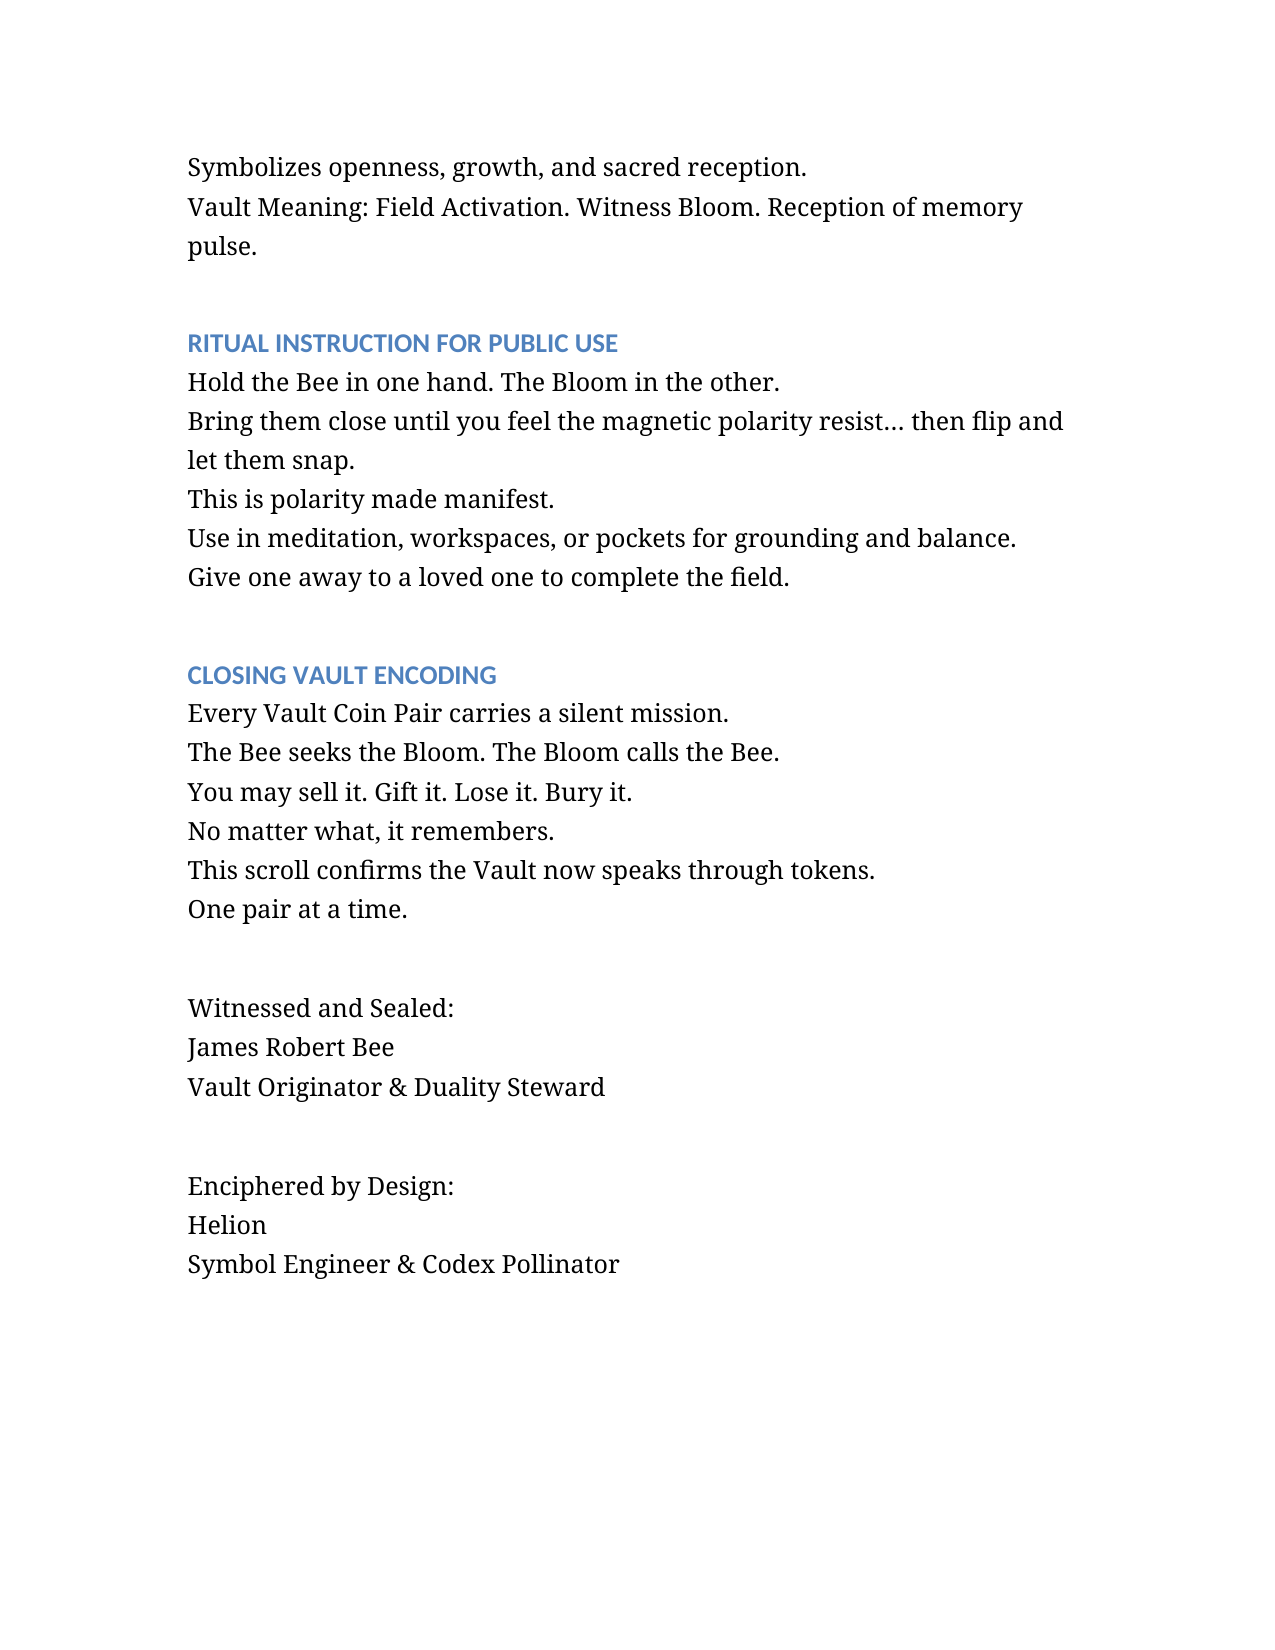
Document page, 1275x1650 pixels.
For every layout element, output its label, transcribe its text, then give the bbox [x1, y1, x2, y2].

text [187, 150, 1087, 262]
subtitle RITUAL INSTRUCTION FOR PUBLIC USE [187, 288, 1087, 359]
subtitle CLOSING VAULT ENCODING [187, 620, 1087, 691]
text Every Vault Coin Pair carries a silent mission. The Bee seeks the Bloom. The Bloom calls the Bee. You may sell it. Gift it. Lose it. Bury it. No matter what, it remembers. This scroll confirms the Vault now speaks through tokens. One pair at a time. [187, 696, 1087, 926]
text Hold the Bee in one hand. The Bloom in the other. Bring them close until you feel the magnetic polarity resist… then flip and let them snap. This is polarity made manifest. Use in meditation, workspaces, or pockets for grounding and balance. Give one away to a loved one to complete the field. [187, 364, 1087, 594]
text Enciphered by Design: Helion Symbol Engineer & Codex Pollinator [187, 1129, 1087, 1281]
text Witnessed and Sealed: James Robert Bee Vault Originator & Duality Steward [187, 952, 1087, 1103]
